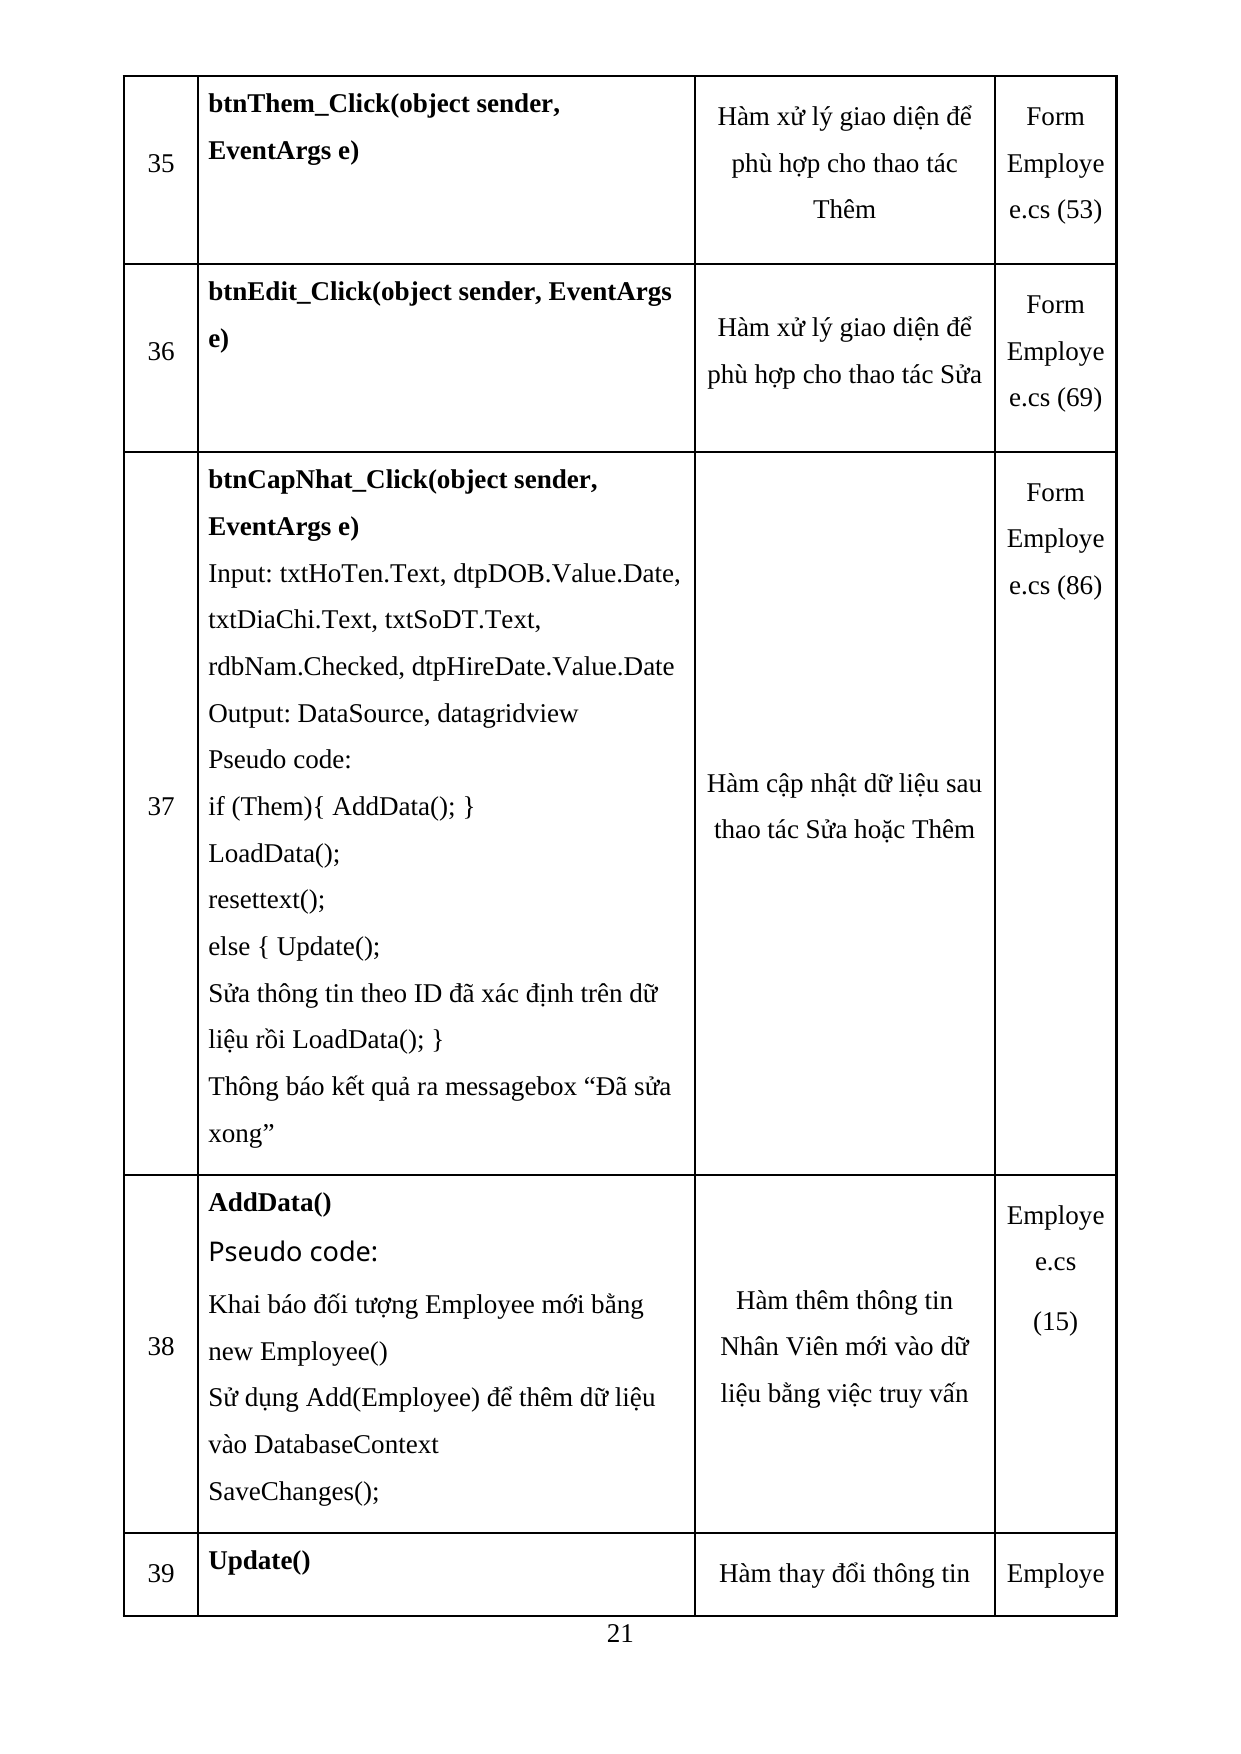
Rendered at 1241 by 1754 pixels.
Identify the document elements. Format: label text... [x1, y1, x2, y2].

table_cell Employee.cs (15) [996, 1176, 1115, 1532]
table_cell btnThem_Click(object sender, EventArgs e) [199, 77, 694, 263]
table_cell btnEdit_Click(object sender, EventArgs e) [199, 265, 694, 451]
table_cell AddData() Pseudo code: Khai báo đối tượng Employee mới bằng new Employee() Sử dụng Add(Employee) để thêm dữ liệu vào DatabaseContext SaveChanges(); [199, 1176, 694, 1532]
table_cell 37 [125, 453, 197, 1174]
table_cell Hàm cập nhật dữ liệu sau thao tác Sửa hoặc Thêm [696, 453, 994, 1174]
table_cell 39 [125, 1534, 197, 1614]
table_cell Hàm thay đổi thông tin Nhân viên trong dữ liệu bằng việc truy vấn [696, 1534, 994, 1614]
table_cell Hàm thêm thông tin Nhân Viên mới vào dữ liệu bằng việc truy vấn [696, 1176, 994, 1532]
table_cell 36 [125, 265, 197, 451]
table_cell Hàm xử lý giao diện để phù hợp cho thao tác Sửa [696, 265, 994, 451]
table_cell 35 [125, 77, 197, 263]
table_cell Form Employee.cs (69) [996, 265, 1115, 451]
table_cell Form Employee.cs (86) [996, 453, 1115, 1174]
table_cell Hàm xử lý giao diện để phù hợp cho thao tác Thêm [696, 77, 994, 263]
table_cell btnCapNhat_Click(object sender, EventArgs e) Input: txtHoTen.Text, dtpDOB.Value.Date, txtDiaChi.Text, txtSoDT.Text, rdbNam.Checked, dtpHireDate.Value.Date Output: DataSource, datagridview Pseudo code: if (Them){ AddData(); } LoadData(); resettext(); else { Update(); Sửa thông tin theo ID đã xác định trên dữ liệu rồi LoadData(); } Thông báo kết quả ra messagebox “Đã sửa xong” [199, 453, 694, 1174]
table_cell Employee.cs (32) [996, 1534, 1115, 1614]
table_cell 38 [125, 1176, 197, 1532]
table_cell Form Employee.cs (53) [996, 77, 1115, 263]
